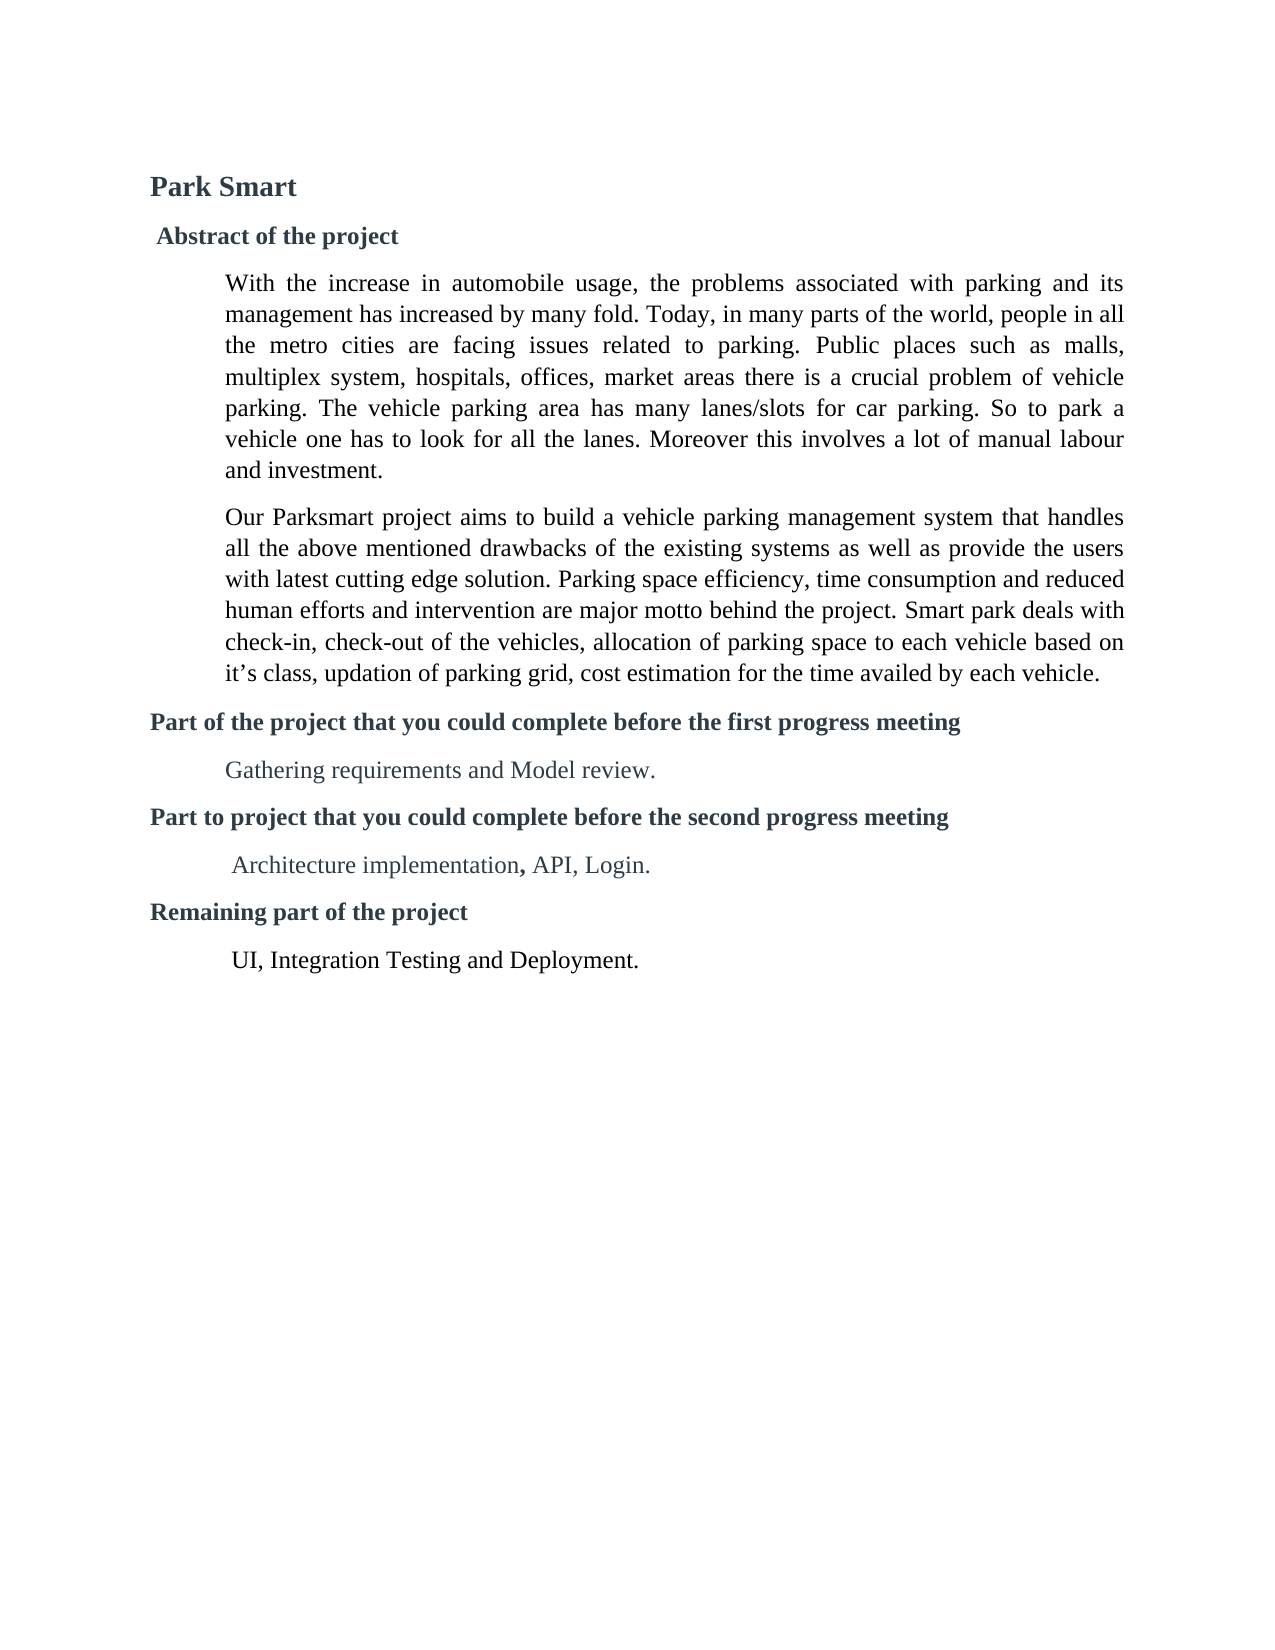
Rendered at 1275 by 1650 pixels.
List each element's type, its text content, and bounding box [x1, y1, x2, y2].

text With the increase in automobile usage, the problems associated with parking and its management has increased by many fold. Today, in many parts of the world, people in all the metro cities are facing issues related to parking. Public places such as malls, multiplex system, hospitals, offices, market areas there is a crucial problem of vehicle parking. The vehicle parking area has many lanes/slots for car parking. So to park a vehicle one has to look for all the lanes. Moreover this involves a lot of manual labour and investment. [225, 268, 1125, 483]
text Part of the project that you could complete before the first progress meeting [150, 707, 1125, 736]
text Part to project that you could complete before the second progress meeting [150, 802, 1125, 831]
text Our Parksmart project aims to build a vehicle parking management system that handles all the above mentioned drawbacks of the existing systems as well as provide the users with latest cutting edge solution. Parking space efficiency, time consumption and reduced human efforts and intervention are major motto behind the project. Smart park deals with check-in, check-out of the vehicles, allocation of parking space to each vehicle based on it’s class, updation of parking grid, cost estimation for the time availed by each vehicle. [225, 502, 1125, 686]
text Gathering requirements and Model review. [150, 755, 1125, 784]
text Park Smart [150, 169, 1125, 202]
text Architecture implementation, API, Login. [150, 850, 1125, 879]
text Abstract of the project [150, 221, 1125, 250]
text UI, Integration Testing and Deployment. [150, 945, 1125, 974]
text Remaining part of the project [150, 897, 1125, 926]
